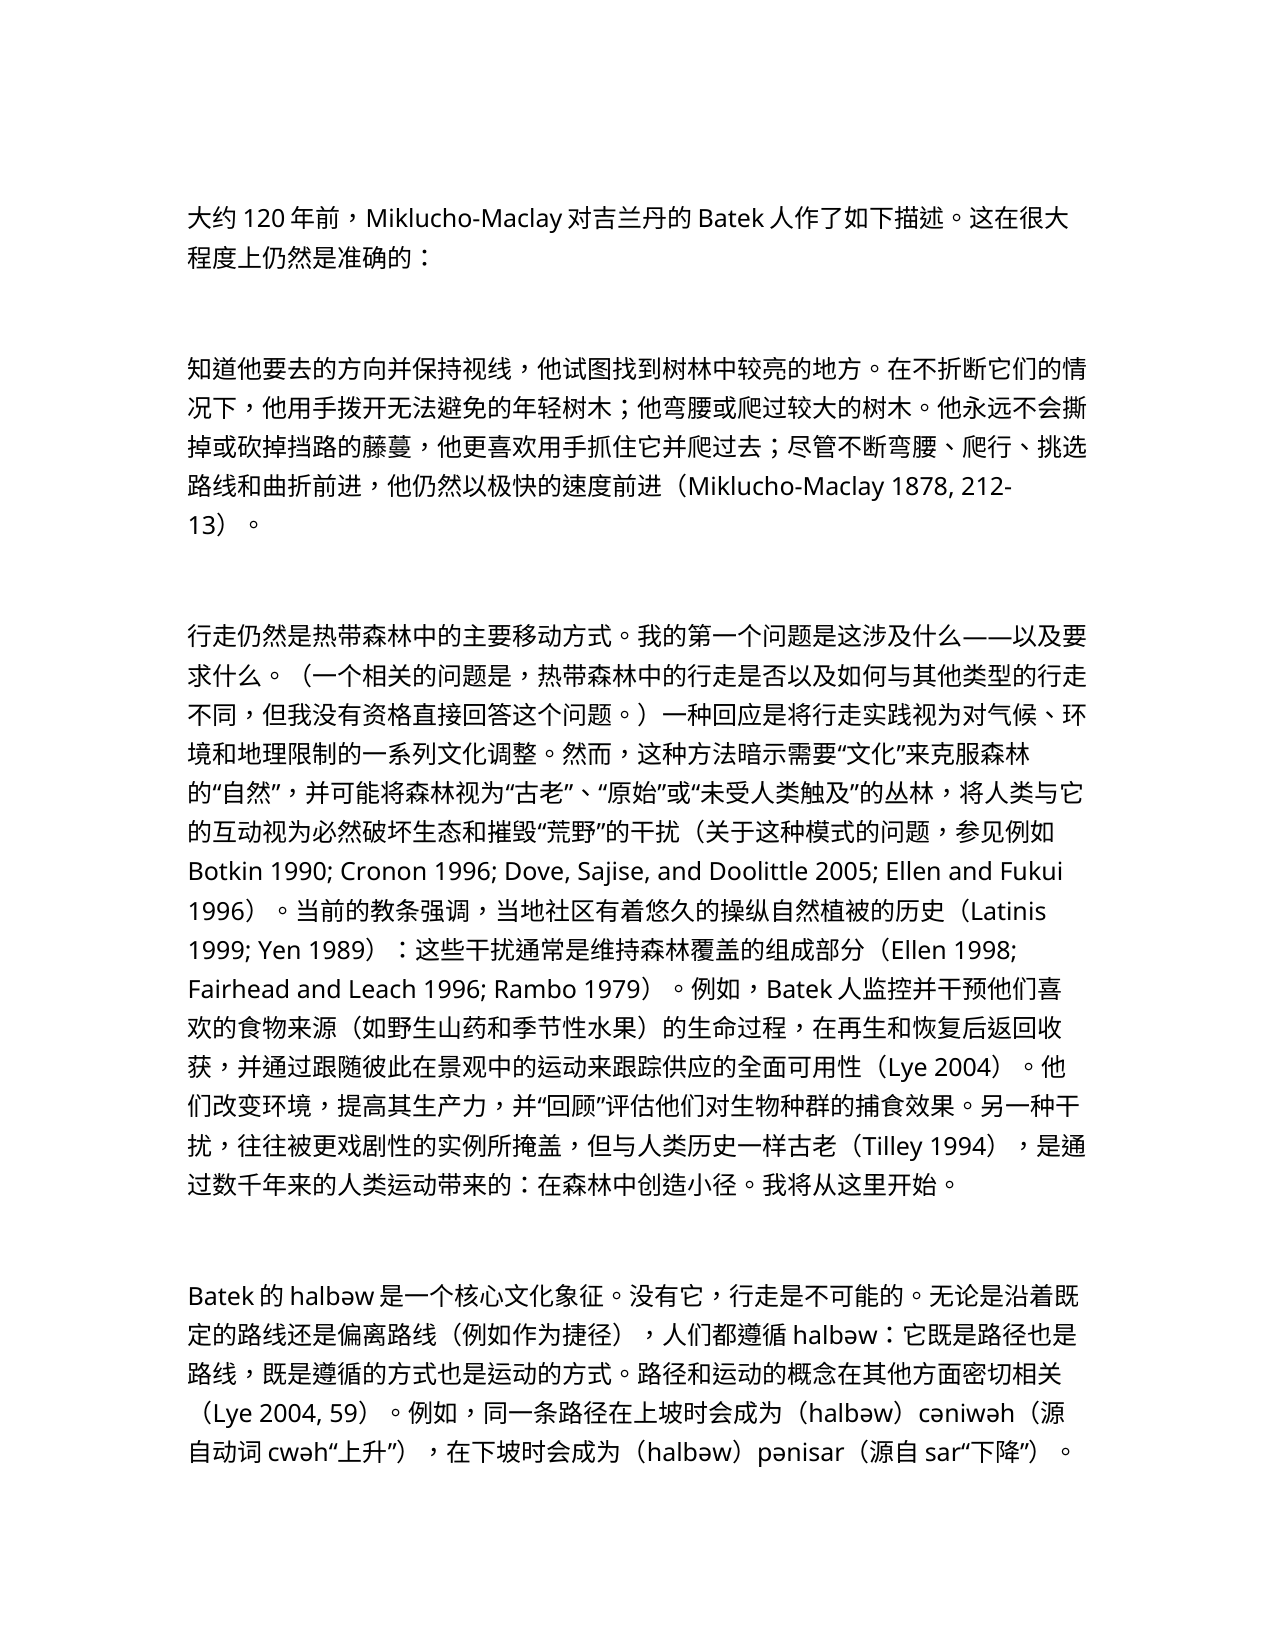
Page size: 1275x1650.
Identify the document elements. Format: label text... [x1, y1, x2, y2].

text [187, 1278, 1087, 1469]
text 行走仍然是热带森林中的主要移动方式。我的第一个问题是这涉及什么——以及要求什么。（一个相关的问题是，热带森林中的行走是否以及如何与其他类型的行走不同，但我没有资格直接回答这个问题。）一种回应是将行走实践视为对气候、环境和地理限制的一系列文化调整。然而，这种方法暗示需要“文化”来克服森林的“自然”，并可能将森林视为“古老”、“原始”或“未受人类触及”的丛林，将人类与它的互动视为必然破坏生态和摧毁“荒野”的干扰（关于这种模式的问题，参见例如Botkin 1990; Cronon 1996; Dove, Sajise, and Doolittle 2005; Ellen and Fukui 1996）。当前的教条强调，当地社区有着悠久的操纵自然植被的历史（Latinis 1999; Yen 1989）：这些干扰通常是维持森林覆盖的组成部分（Ellen 1998; Fairhead and Leach 1996; Rambo 1979）。例如，Batek人监控并干预他们喜欢的食物来源（如野生山药和季节性水果）的生命过程，在再生和恢复后返回收获，并通过跟随彼此在景观中的运动来跟踪供应的全面可用性（Lye 2004）。他们改变环境，提高其生产力，并“回顾”评估他们对生物种群的捕食效果。另一种干扰，往往被更戏剧性的实例所掩盖，但与人类历史一样古老（Tilley 1994），是通过数千年来的人类运动带来的：在森林中创造小径。我将从这里开始。 [187, 619, 1087, 1201]
text 大约120年前，Miklucho-Maclay对吉兰丹的Batek人作了如下描述。这在很大程度上仍然是准确的： [187, 201, 1087, 274]
text 知道他要去的方向并保持视线，他试图找到树林中较亮的地方。在不折断它们的情况下，他用手拨开无法避免的年轻树木；他弯腰或爬过较大的树木。他永远不会撕掉或砍掉挡路的藤蔓，他更喜欢用手抓住它并爬过去；尽管不断弯腰、爬行、挑选路线和曲折前进，他仍然以极快的速度前进（Miklucho-Maclay 1878, 212-13）。 [187, 351, 1087, 542]
